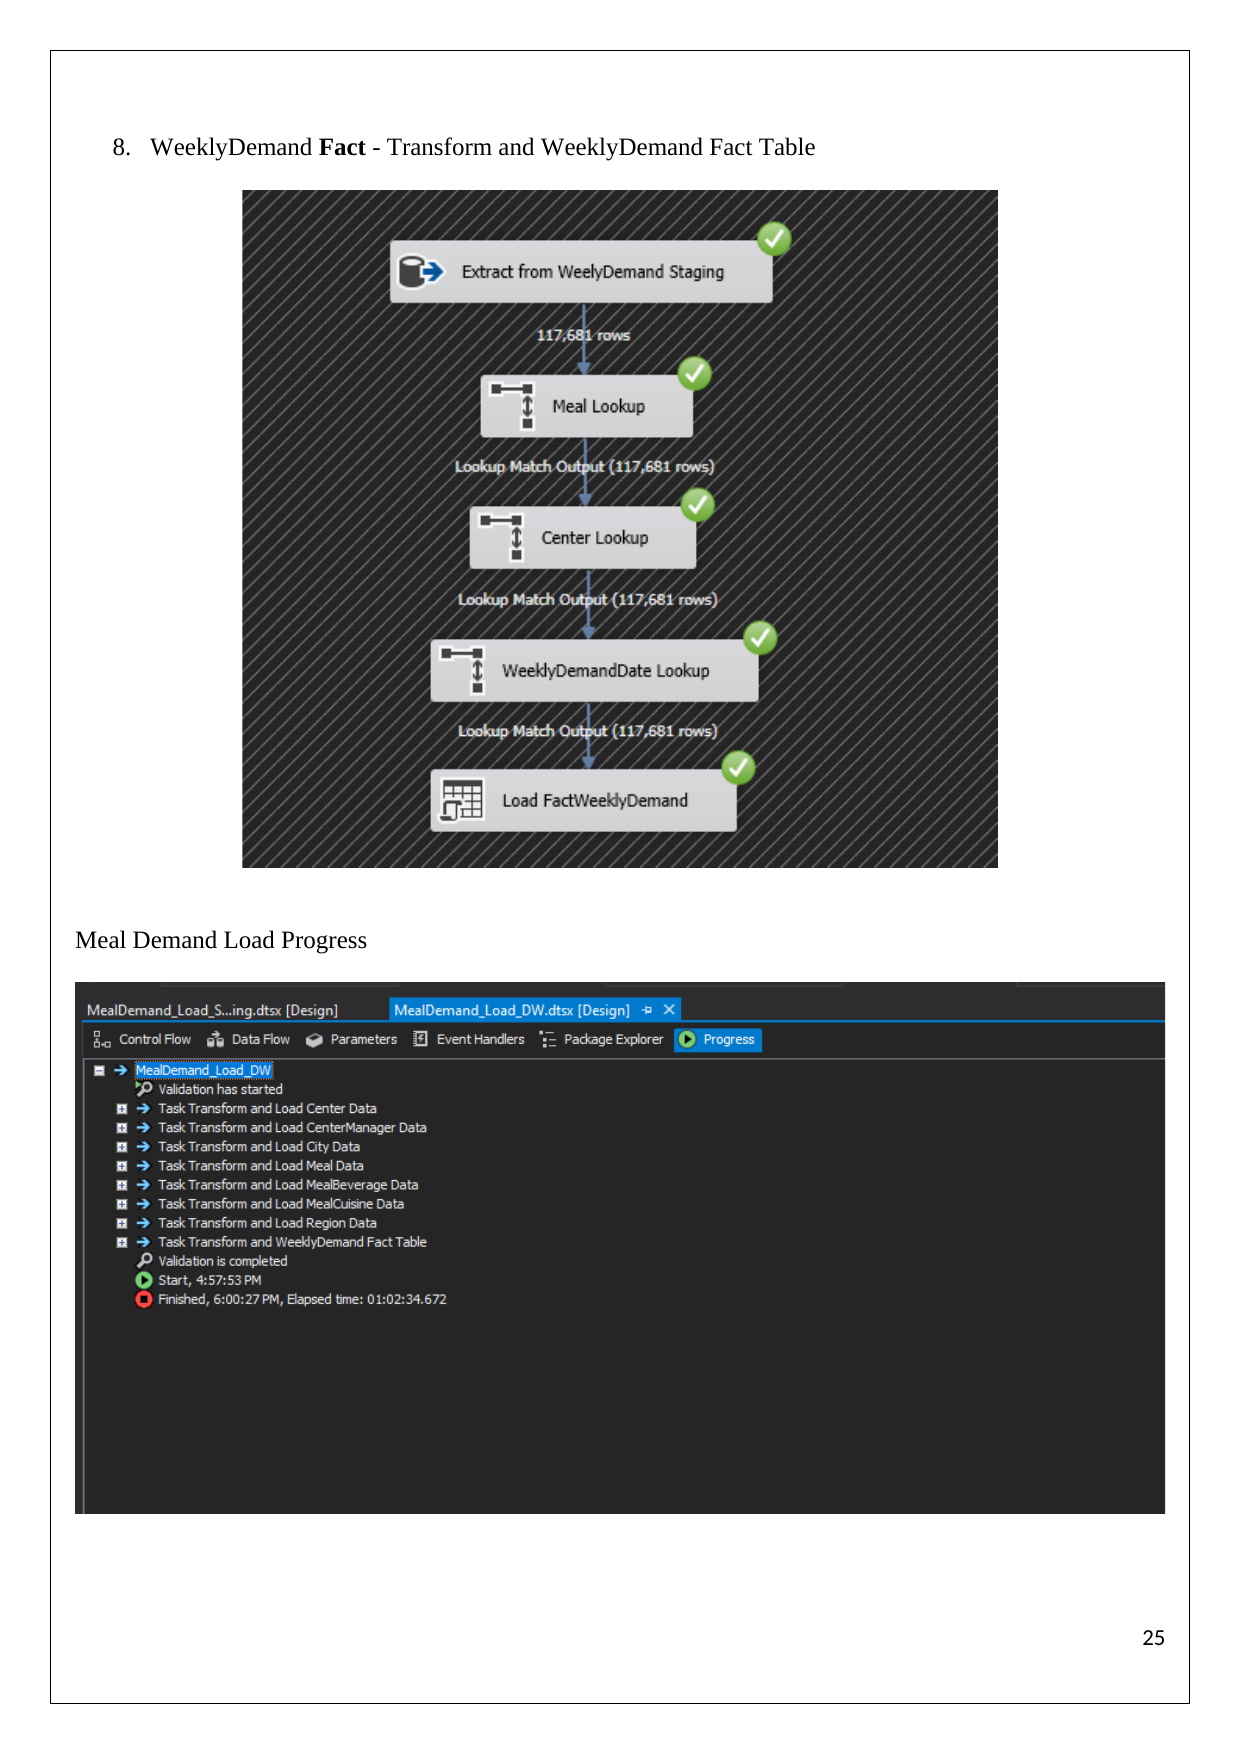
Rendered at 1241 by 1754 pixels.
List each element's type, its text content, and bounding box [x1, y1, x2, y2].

text Meal Demand Load Progress [75, 925, 1165, 954]
picture [242, 190, 998, 868]
picture [75, 982, 1166, 1514]
list WeeklyDemand Fact - Transform and WeeklyDemand Fact Table [112, 132, 1165, 161]
